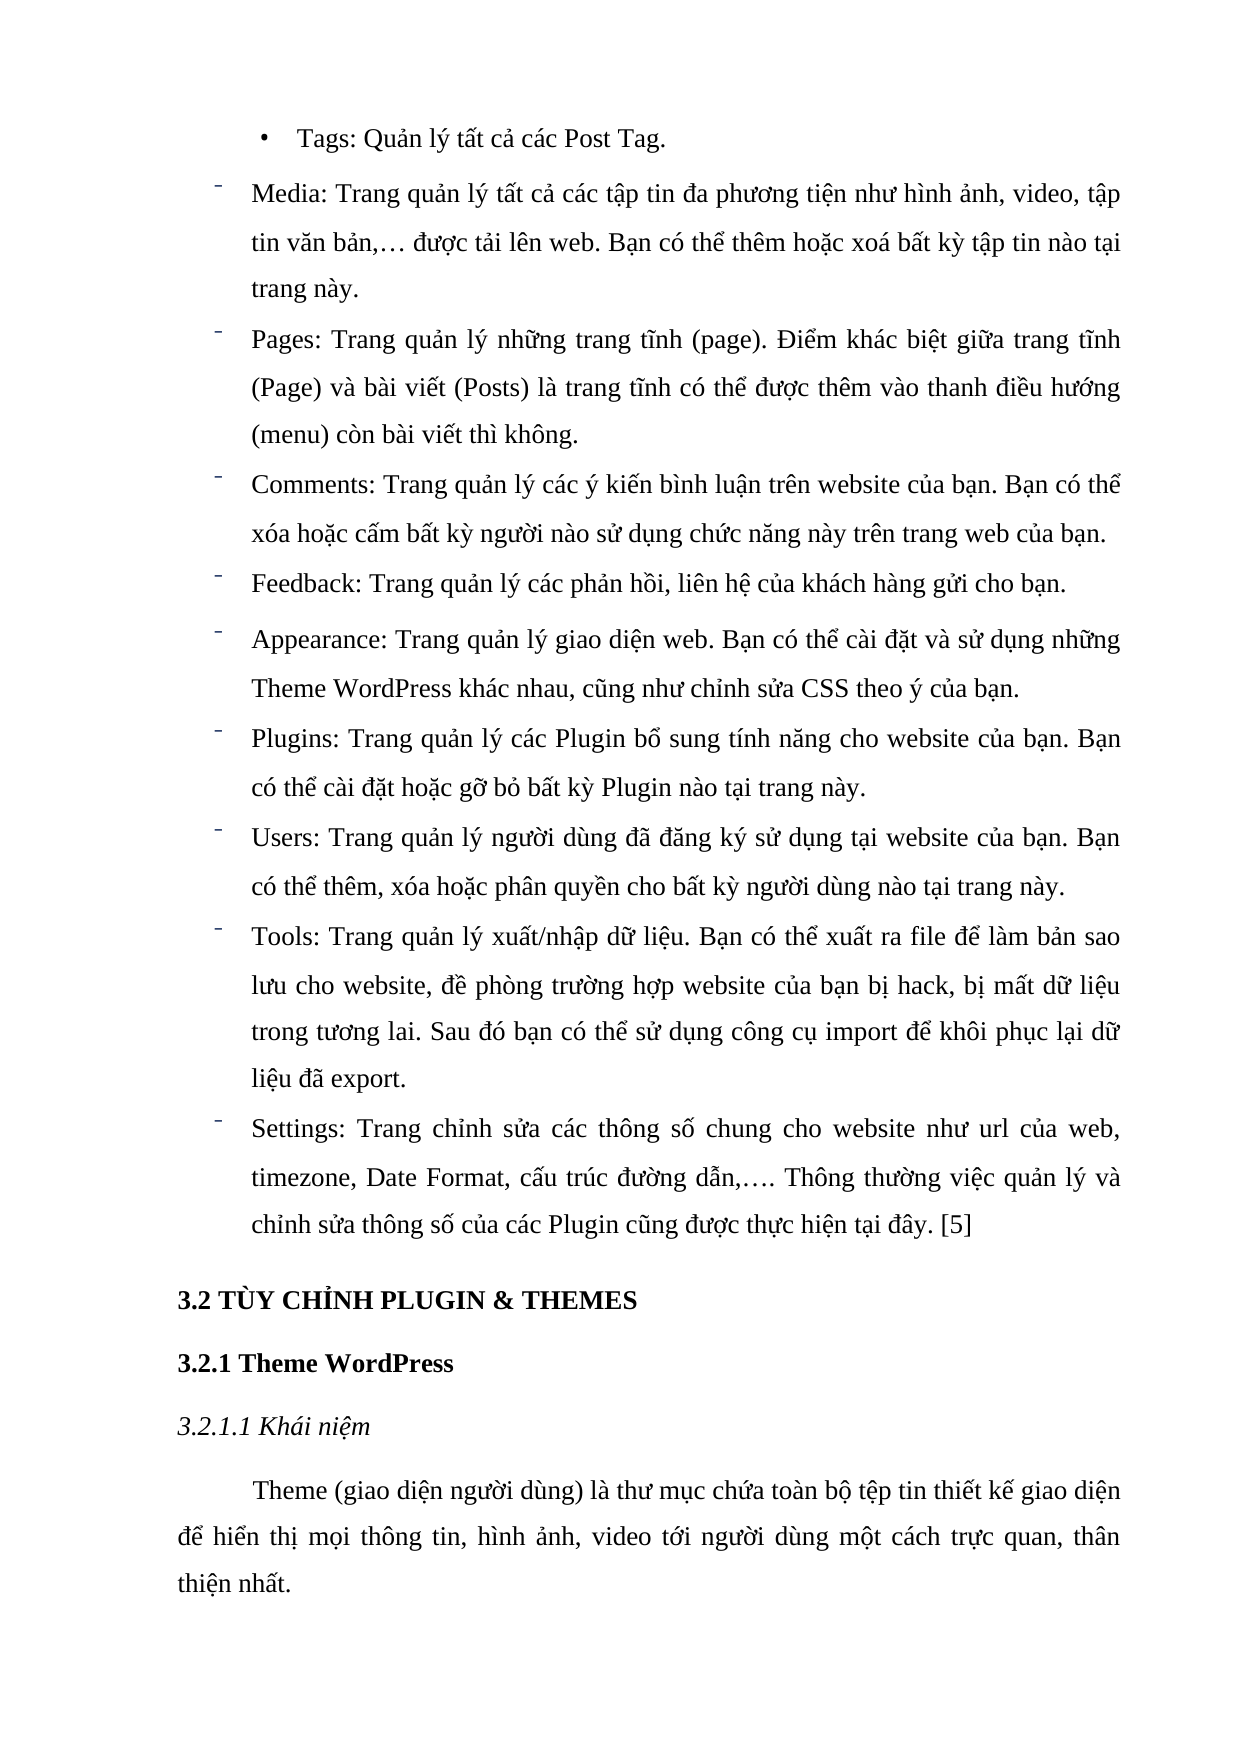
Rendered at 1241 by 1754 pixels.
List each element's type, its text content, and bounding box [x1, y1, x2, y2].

text 3.2 TÙY CHỈNH PLUGIN & THEMES [177, 1284, 1122, 1315]
list Pages: Trang quản lý những trang tĩnh (page). Điểm khác biệt giữa trang tĩnh (Page) và bài viết (Posts) là trang tĩnh có thể được thêm vào thanh điều hướng (menu) còn bài viết thì không. [213, 319, 1122, 449]
list Appearance: Trang quản lý giao diện web. Bạn có thể cài đặt và sử dụng những Theme WordPress khác nhau, cũng như chỉnh sửa CSS theo ý của bạn. [213, 619, 1122, 703]
list Users: Trang quản lý người dùng đã đăng ký sử dụng tại website của bạn. Bạn có thể thêm, xóa hoặc phân quyền cho bất kỳ người dùng nào tại trang này. [213, 817, 1122, 901]
text Theme (giao diện người dùng) là thư mục chứa toàn bộ tệp tin thiết kế giao diện để hiển thị mọi thông tin, hình ảnh, video tới người dùng một cách trực quan, thân thiện nhất. [177, 1474, 1122, 1598]
list Media: Trang quản lý tất cả các tập tin đa phương tiện như hình ảnh, video, tập tin văn bản,… được tải lên web. Bạn có thể thêm hoặc xoá bất kỳ tập tin nào tại trang này. [213, 173, 1122, 304]
list Plugins: Trang quản lý các Plugin bổ sung tính năng cho website của bạn. Bạn có thể cài đặt hoặc gỡ bỏ bất kỳ Plugin nào tại trang này. [213, 718, 1122, 802]
text 3.2.1.1 Khái niệm [177, 1410, 1122, 1442]
list Comments: Trang quản lý các ý kiến bình luận trên website của bạn. Bạn có thể xóa hoặc cấm bất kỳ người nào sử dụng chức năng này trên trang web của bạn. [213, 465, 1122, 548]
list Settings: Trang chỉnh sửa các thông số chung cho website như url của web, timezone, Date Format, cấu trúc đường dẫn,…. Thông thường việc quản lý và chỉnh sửa thông số của các Plugin cũng được thực hiện tại đây. [5] [213, 1109, 1122, 1239]
text 3.2.1 Theme WordPress [177, 1347, 1122, 1378]
list Tags: Quản lý tất cả các Post Tag. [259, 118, 1122, 155]
list Tools: Trang quản lý xuất/nhập dữ liệu. Bạn có thể xuất ra file để làm bản sao lưu cho website, đề phòng trường hợp website của bạn bị hack, bị mất dữ liệu trong tương lai. Sau đó bạn có thể sử dụng công cụ import để khôi phục lại dữ liệu đã export. [213, 916, 1122, 1093]
list Feedback: Trang quản lý các phản hồi, liên hệ của khách hàng gửi cho bạn. [213, 564, 1122, 601]
